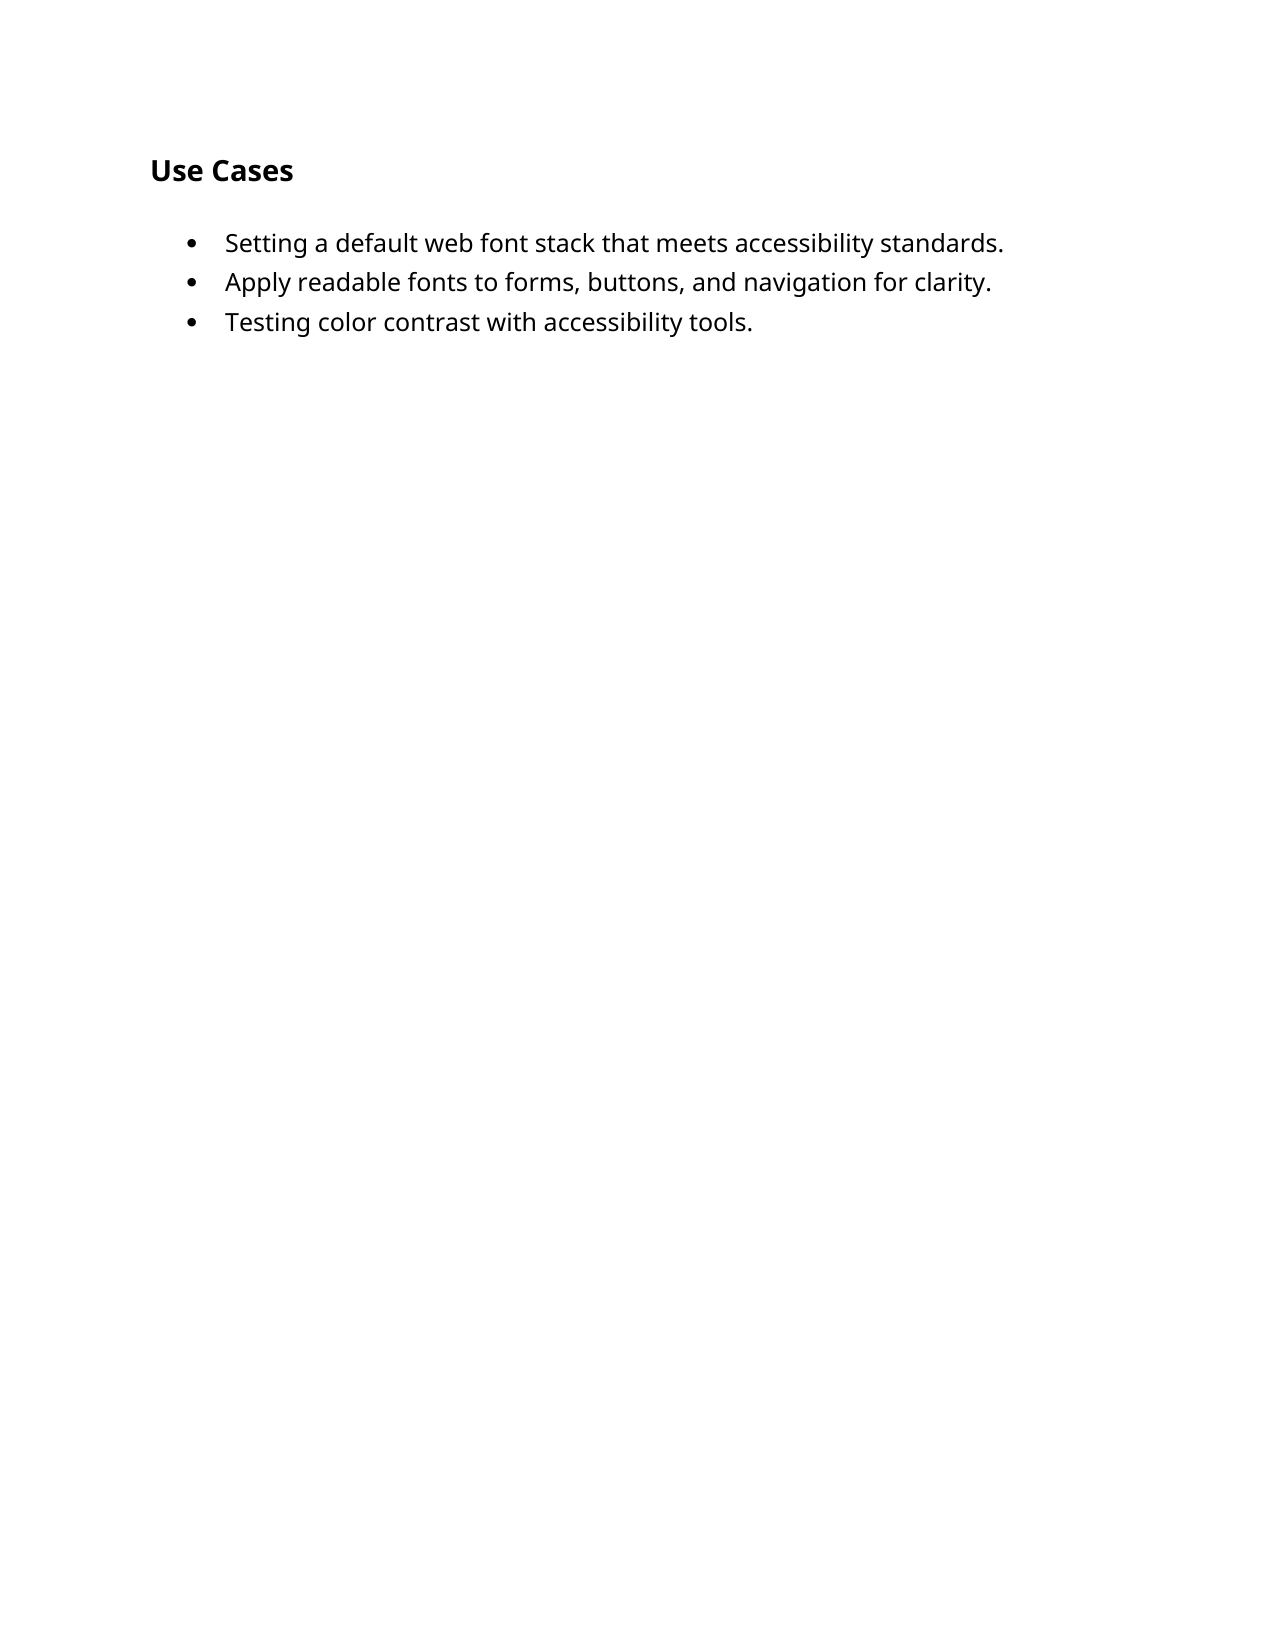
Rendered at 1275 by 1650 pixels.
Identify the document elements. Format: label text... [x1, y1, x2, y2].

list Apply readable fonts to forms, buttons, and navigation for clarity. [187, 265, 1125, 299]
list Setting a default web font stack that meets accessibility standards. [187, 225, 1125, 259]
list Testing color contrast with accessibility tools. [187, 304, 1125, 338]
subtitle Use Cases [150, 150, 1125, 190]
